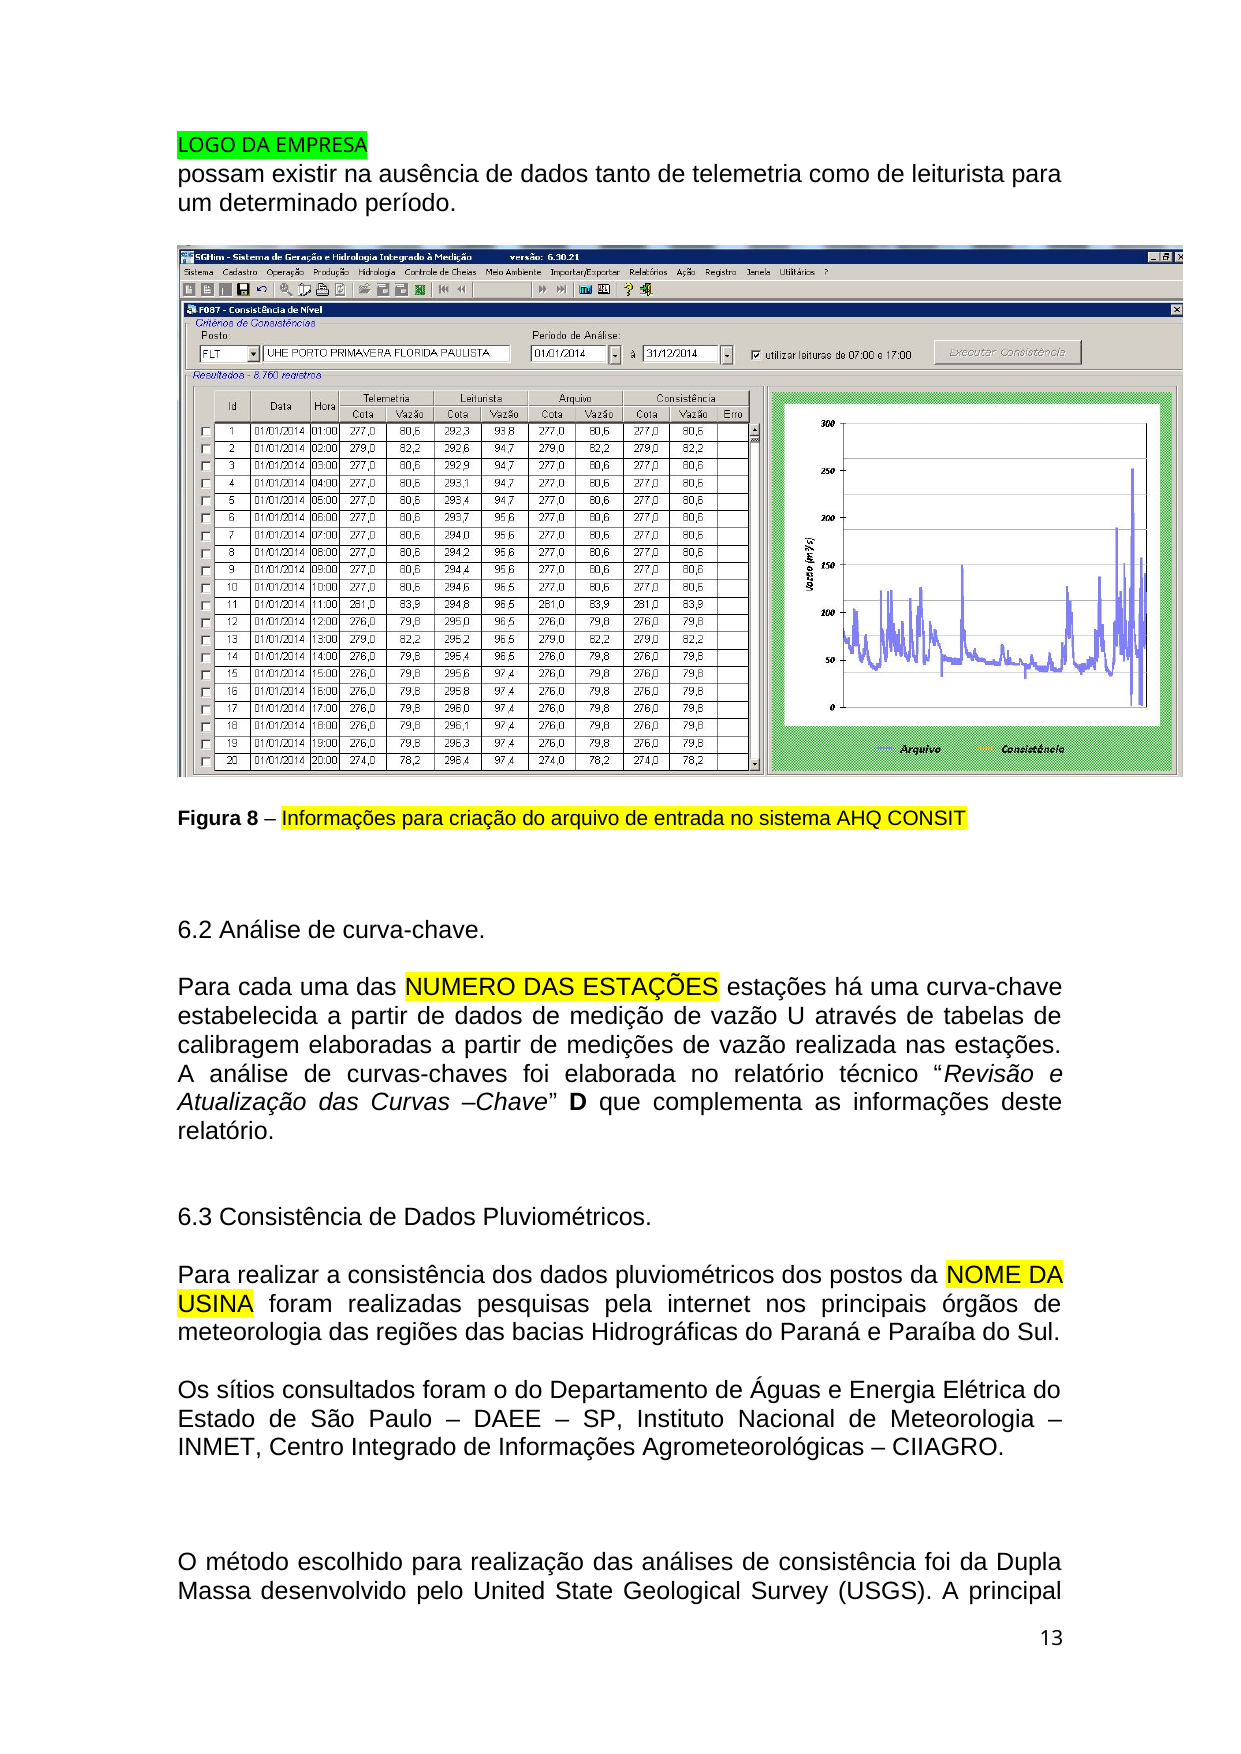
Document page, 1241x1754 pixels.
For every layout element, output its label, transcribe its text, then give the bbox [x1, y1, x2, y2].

picture [177, 245, 1183, 777]
text Para cada uma das NUMERO DAS ESTAÇÕES estações há uma curva-chave estabelecida a partir de dados de medição de vazão U através de tabelas de calibragem elaboradas a partir de medições de vazão realizada nas estações. A análise de curvas-chaves foi elaborada no relatório técnico “Revisão e Atualização das Curvas –Chave” D que complementa as informações deste relatório. [177, 972, 1063, 1145]
table_header [166, 245, 1170, 806]
table_cell Figura 8 – Informações para criação do arquivo de entrada no sistema AHQ CONSIT [166, 806, 1170, 886]
text 6.3 Consistência de Dados Pluviométricos. [177, 1202, 1063, 1231]
text 6.2 Análise de curva-chave. [177, 915, 1063, 943]
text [177, 159, 1063, 217]
text Os sítios consultados foram o do Departamento de Águas e Energia Elétrica do Estado de São Paulo – DAEE – SP, Instituto Nacional de Meteorologia – INMET, Centro Integrado de Informações Agrometeorológicas – CIIAGRO. [177, 1375, 1063, 1461]
text Para realizar a consistência dos dados pluviométricos dos postos da NOME DA USINA foram realizadas pesquisas pela internet nos principais órgãos de meteorologia das regiões das bacias Hidrográficas do Paraná e Paraíba do Sul. [177, 1260, 1063, 1346]
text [177, 1547, 1063, 1605]
